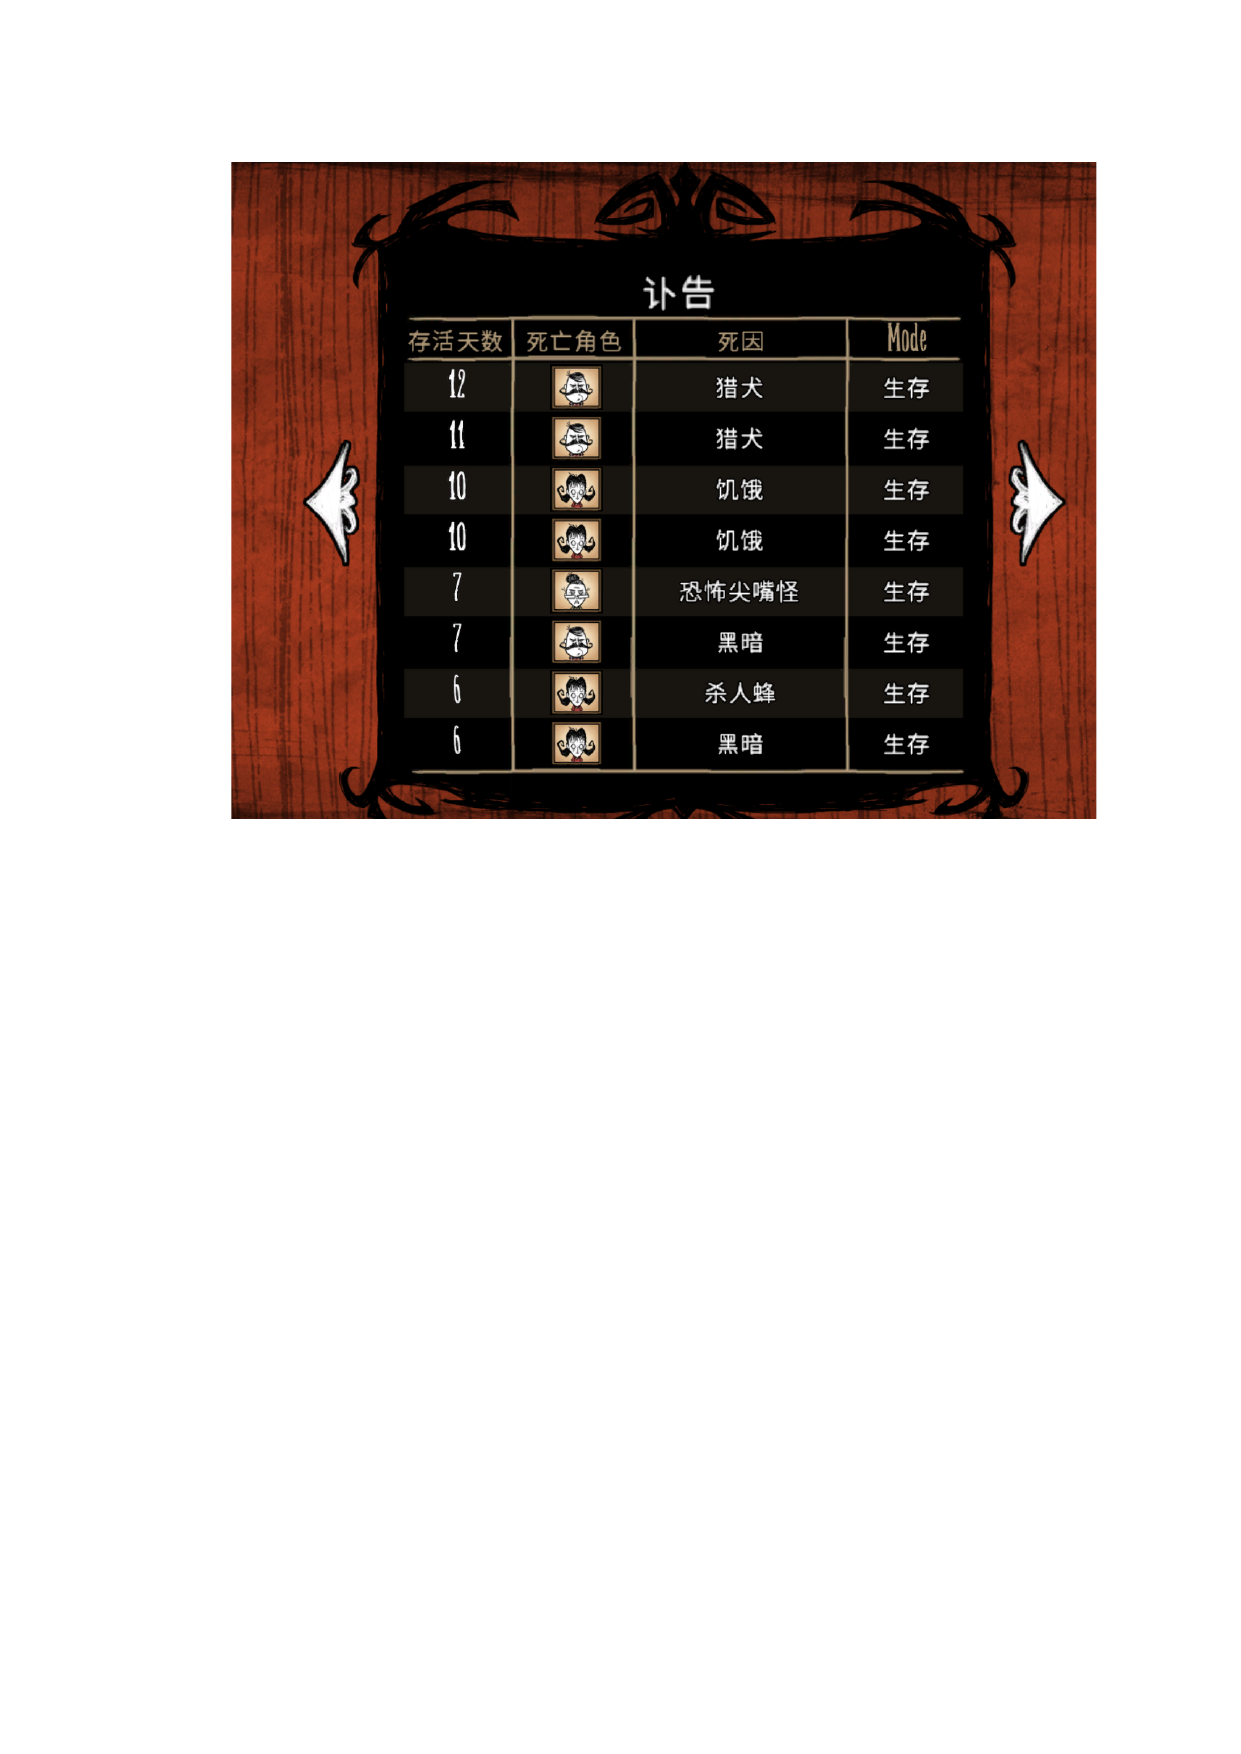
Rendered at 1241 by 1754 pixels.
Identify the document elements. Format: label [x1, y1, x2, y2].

picture [231, 162, 1097, 819]
